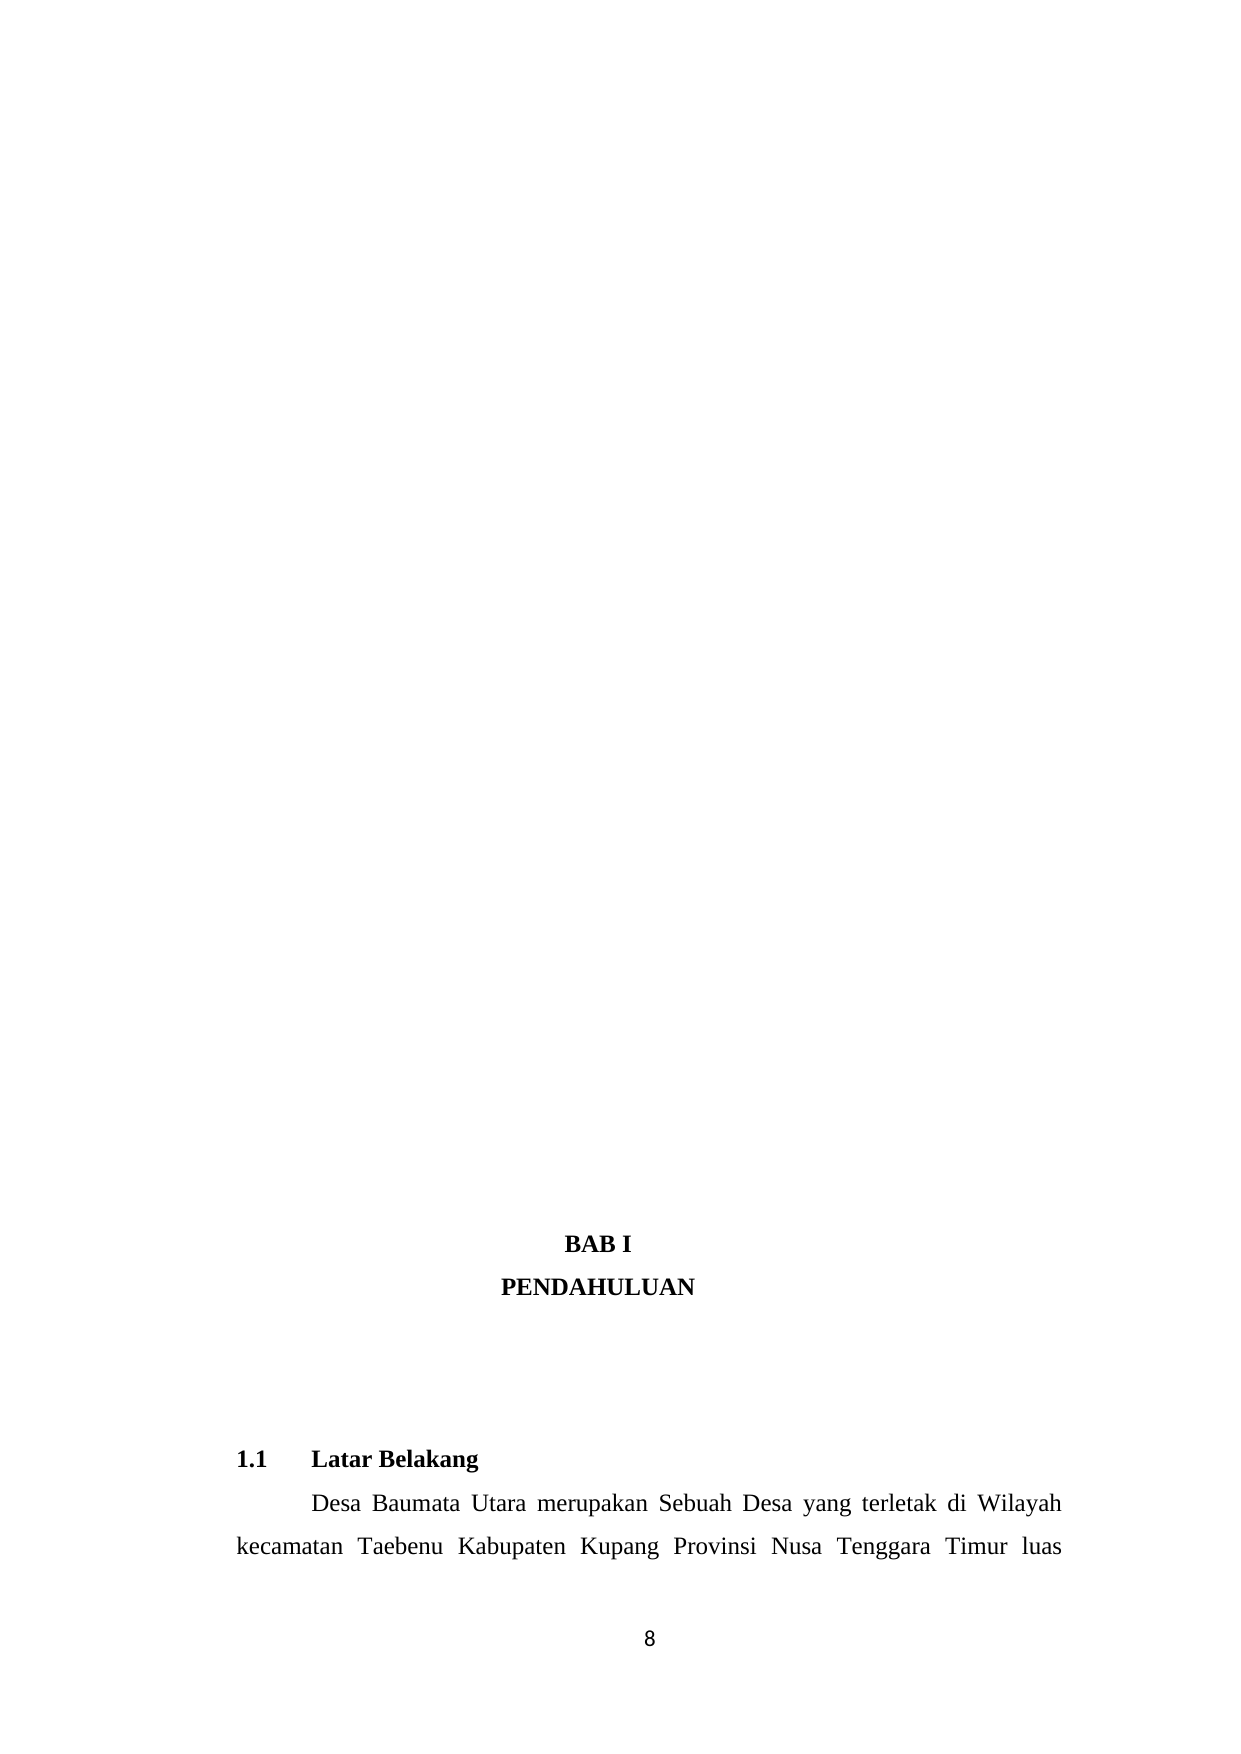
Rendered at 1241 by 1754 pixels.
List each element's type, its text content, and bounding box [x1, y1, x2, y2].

text 1.1 Latar Belakang [236, 1444, 1063, 1473]
text BAB I [133, 1229, 1063, 1258]
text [236, 1488, 1063, 1559]
text PENDAHULUAN [133, 1272, 1063, 1301]
